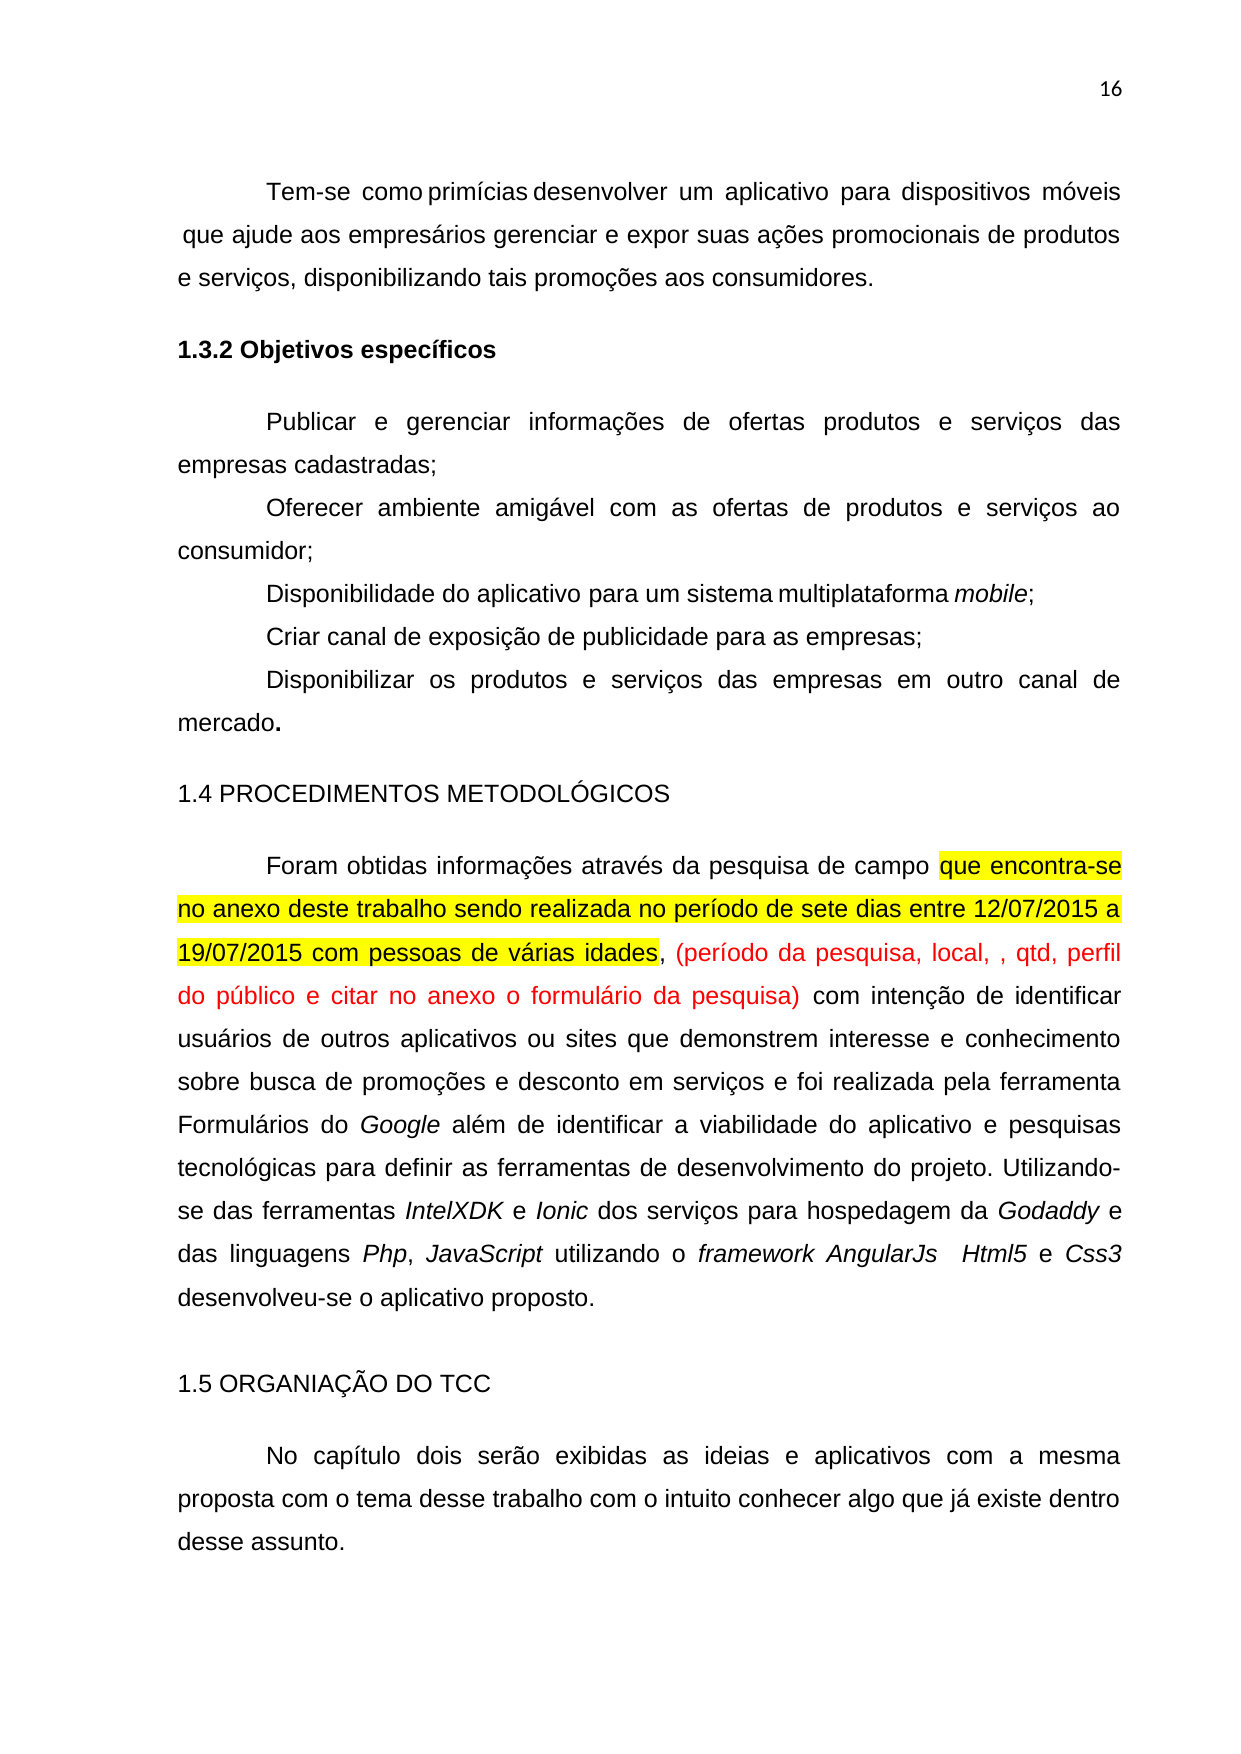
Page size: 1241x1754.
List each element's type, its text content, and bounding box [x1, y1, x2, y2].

text Oferecer ambiente amigável com as ofertas de produtos e serviços ao consumidor; [177, 493, 1122, 564]
text Disponibilidade do aplicativo para um sistema multiplataforma mobile; [177, 579, 1122, 608]
text Tem-se como primícias desenvolver um aplicativo para dispositivos móveis que ajude aos empresários gerenciar e expor suas ações promocionais de produtos e serviços, disponibilizando tais promoções aos consumidores. [177, 177, 1122, 292]
text 1.3.2 Objetivos específicos [177, 334, 1122, 363]
text Criar canal de exposição de publicidade para as empresas; [177, 622, 1122, 651]
text Publicar e gerenciar informações de ofertas produtos e serviços das empresas cadastradas; [177, 406, 1122, 478]
text Foram obtidas informações através da pesquisa de campo que encontra-se no anexo deste trabalho sendo realizada no período de sete dias entre 12/07/2015 a 19/07/2015 com pessoas de várias idades, (período da pesquisa, local, , qtd, perfil do público e citar no anexo o formulário da pesquisa) com intenção de identificar usuários de outros aplicativos ou sites que demonstrem interesse e conhecimento sobre busca de promoções e desconto em serviços e foi realizada pela ferramenta Formulários do Google além de identificar a viabilidade do aplicativo e pesquisas tecnológicas para definir as ferramentas de desenvolvimento do projeto. Utilizando-se das ferramentas IntelXDK e Ionic dos serviços para hospedagem da Godaddy e das linguagens Php, JavaScript utilizando o framework AngularJs Html5 e Css3 desenvolveu-se o aplicativo proposto. [177, 923, 1122, 1311]
text 1.5 ORGANIAÇÃO DO TCC [177, 1369, 1122, 1398]
text Disponibilizar os produtos e serviços das empresas em outro canal de mercado. [177, 665, 1122, 737]
text 1.4 PROCEDIMENTOS METODOLÓGICOS [177, 779, 1122, 808]
text No capítulo dois serão exibidas as ideias e aplicativos com a mesma proposta com o tema desse trabalho com o intuito conhecer algo que já existe dentro desse assunto. [177, 1441, 1122, 1556]
